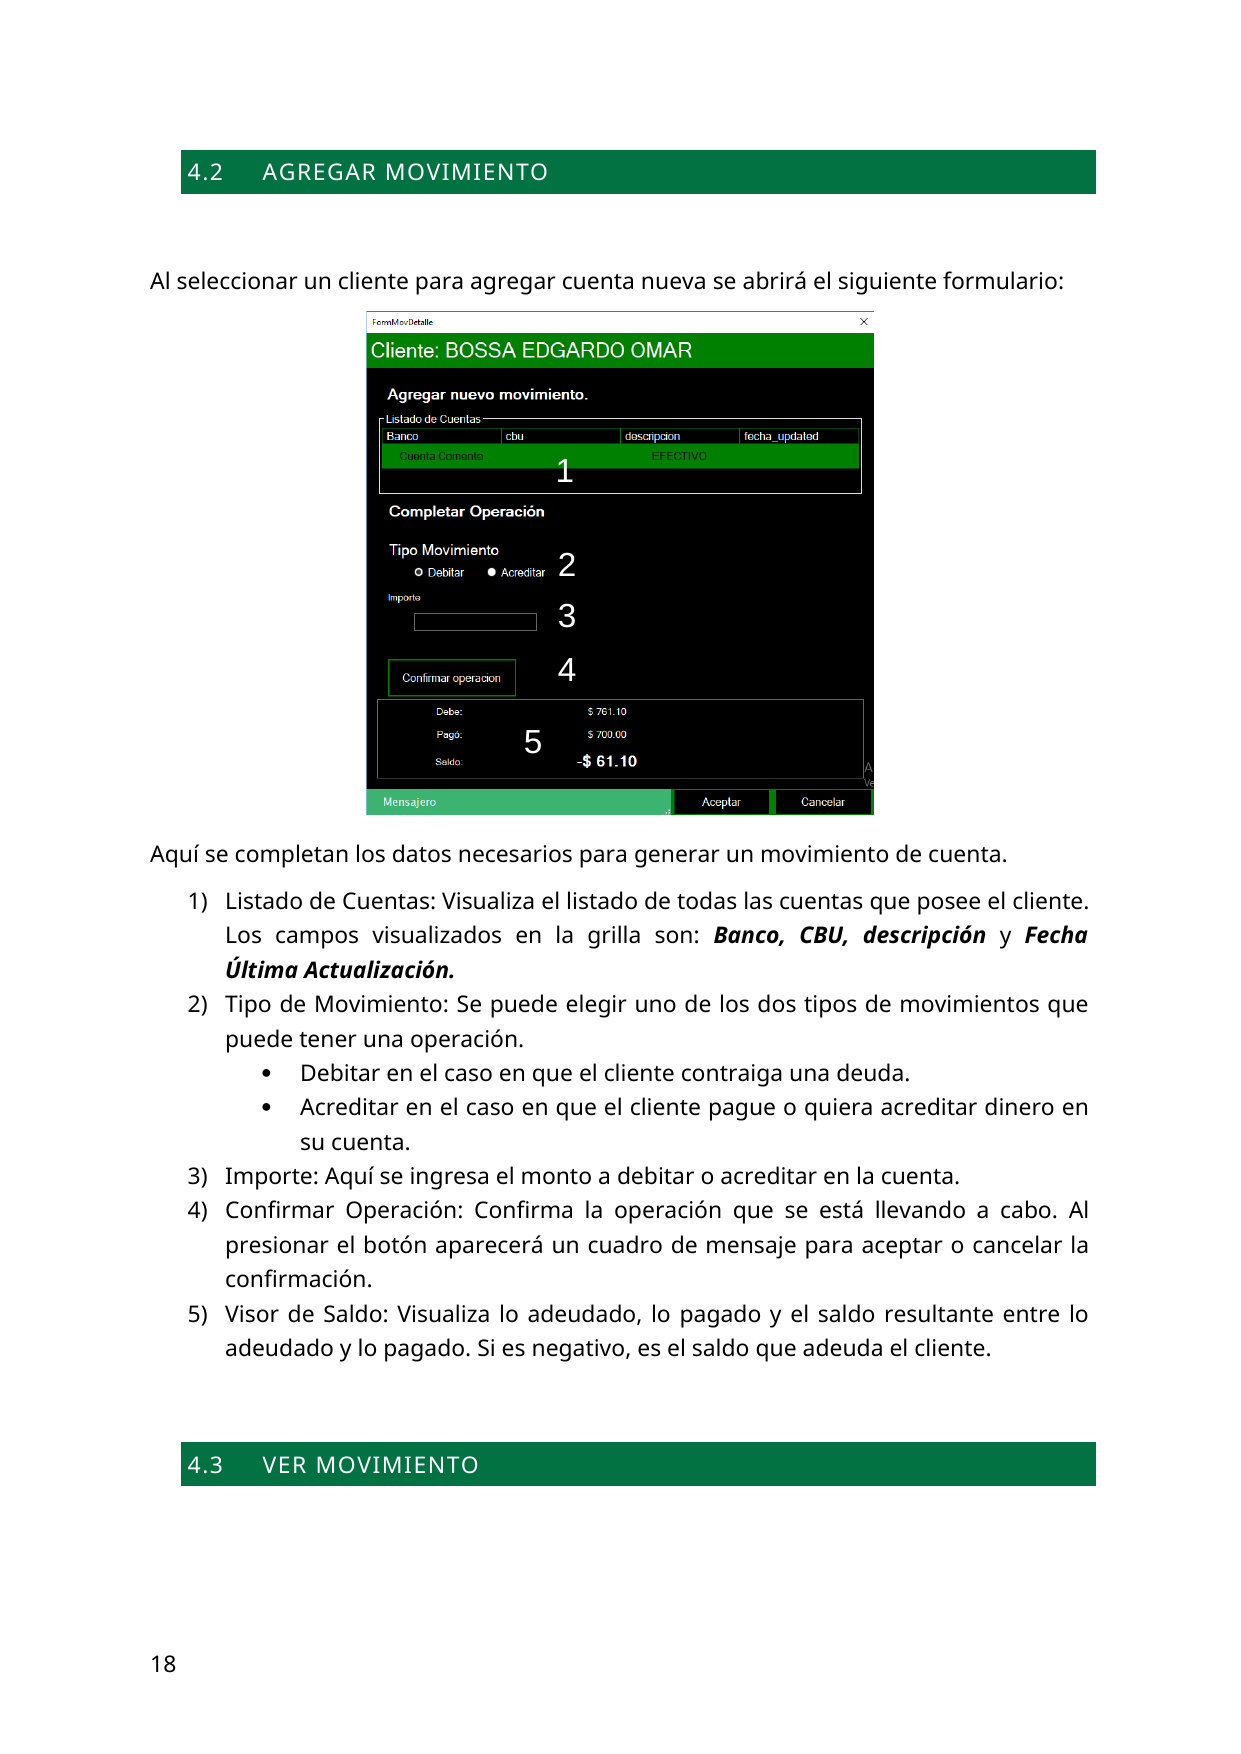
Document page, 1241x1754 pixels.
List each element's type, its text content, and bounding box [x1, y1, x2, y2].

subtitle AGREGAR MOVIMIENTO [188, 156, 1090, 187]
list Visor de Saldo: Visualiza lo adeudado, lo pagado y el saldo resultante entre lo adeudado y lo pagado. Si es negativo, es el saldo que adeuda el cliente. [187, 1298, 1090, 1363]
list Debitar en el caso en que el cliente contraiga una deuda. [262, 1057, 1090, 1088]
picture [366, 311, 874, 815]
subtitle VER MOVIMIENTO [188, 1449, 1090, 1480]
list Acreditar en el caso en que el cliente pague o quiera acreditar dinero en su cuenta. [262, 1091, 1090, 1157]
list Confirmar Operación: Confirma la operación que se está llevando a cabo. Al presionar el botón aparecerá un cuadro de mensaje para aceptar o cancelar la confirmación. [187, 1194, 1090, 1294]
text Al seleccionar un cliente para agregar cuenta nueva se abrirá el siguiente formulario: [150, 264, 1090, 296]
text Aquí se completan los datos necesarios para generar un movimiento de cuenta. [150, 838, 1090, 869]
list Tipo de Movimiento: Se puede elegir uno de los dos tipos de movimientos que puede tener una operación. [187, 988, 1090, 1054]
list Listado de Cuentas: Visualiza el listado de todas las cuentas que posee el cliente. Los campos visualizados en la grilla son: Banco, CBU, descripción y Fecha Última Actualización. [187, 885, 1090, 985]
list Importe: Aquí se ingresa el monto a debitar o acreditar en la cuenta. [187, 1160, 1090, 1191]
